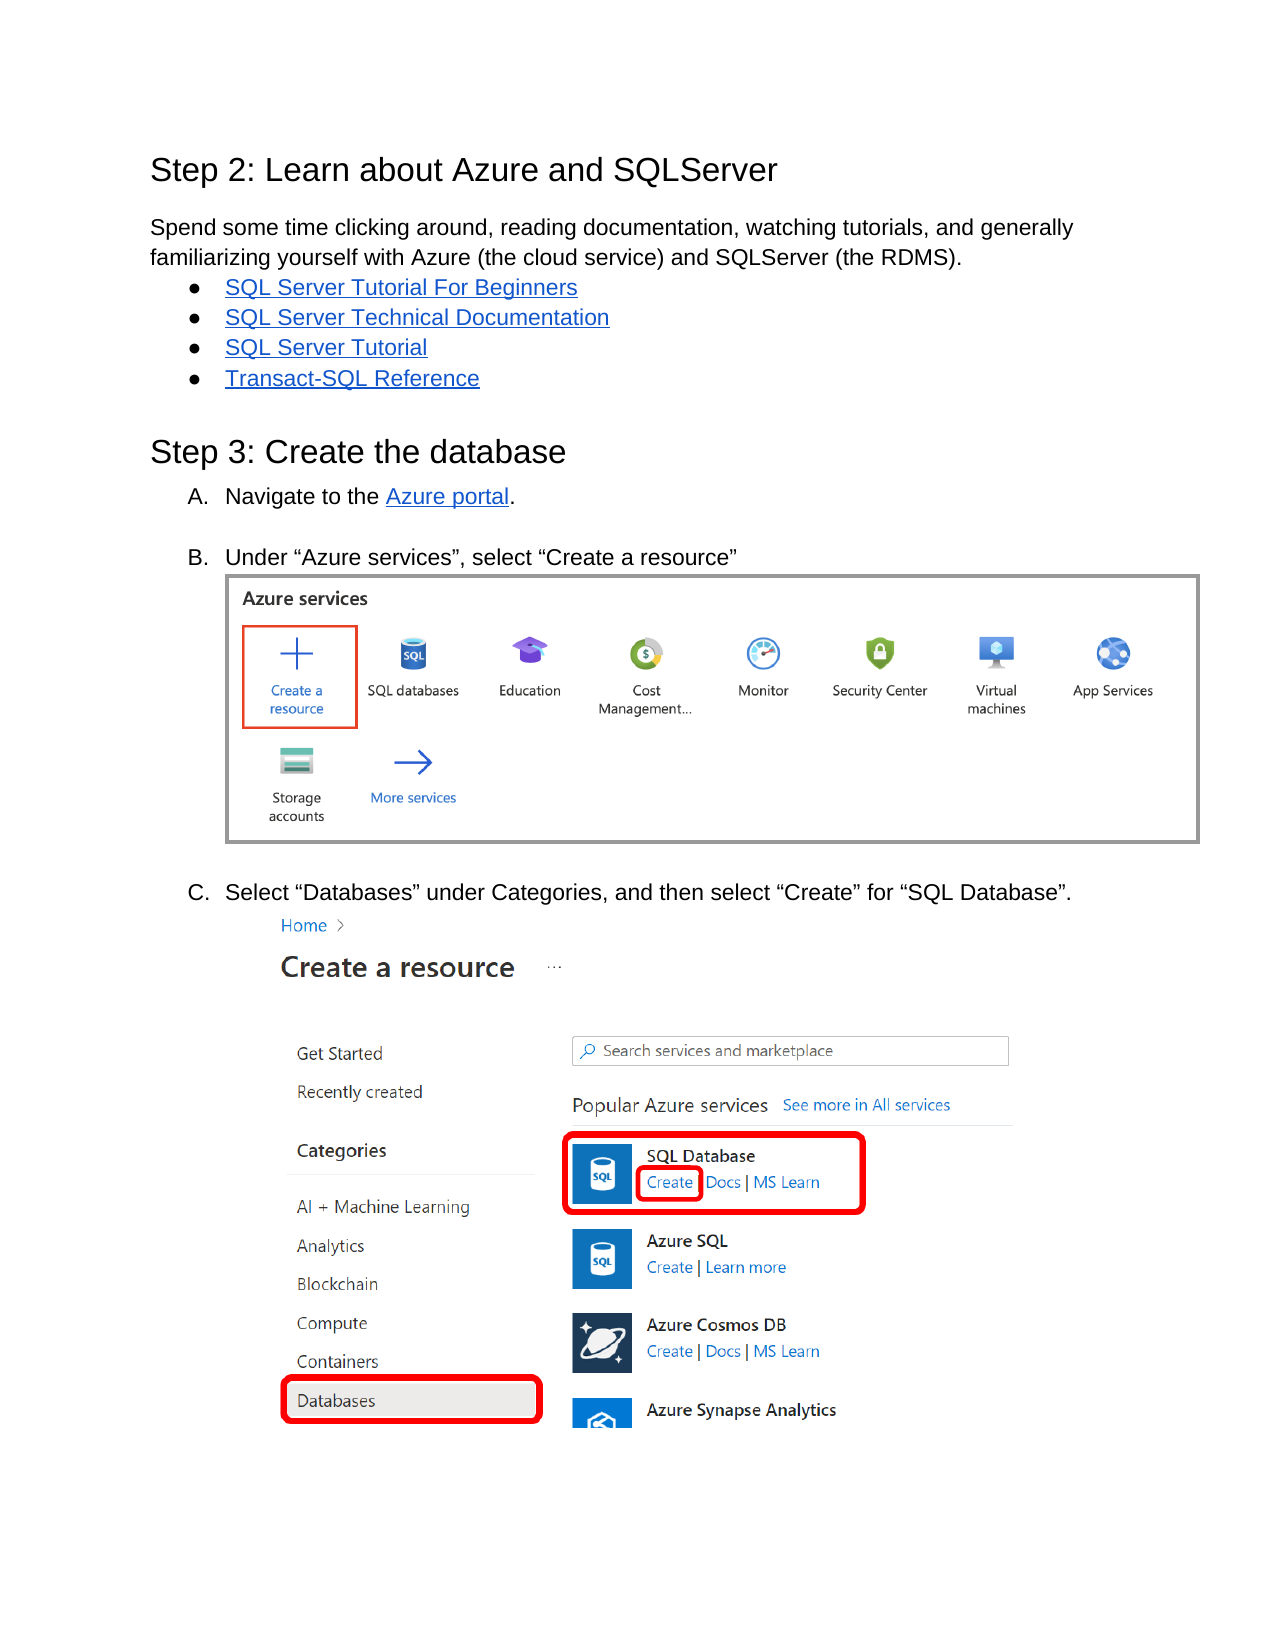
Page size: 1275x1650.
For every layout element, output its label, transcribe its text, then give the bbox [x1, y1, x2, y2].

list SQL Server Tutorial [187, 334, 1134, 361]
subtitle Step 2: Learn about Azure and SQLServer [150, 150, 1134, 188]
list Transact-SQL Reference [187, 364, 1134, 391]
list SQL Server Tutorial For Beginners [187, 274, 1134, 300]
subtitle Step 3: Create the database [150, 432, 1134, 471]
list Select “Databases” under Categories, and then select “Create” for “SQL Database”. [187, 879, 1134, 905]
text Spend some time clicking around, reading documentation, watching tutorials, and generally familiarizing yourself with Azure (the cloud service) and SQLServer (the RDMS). [150, 213, 1134, 270]
list Navigate to the Azure portal. [187, 483, 1134, 540]
picture [271, 912, 1013, 1428]
picture [229, 578, 1196, 840]
list SQL Server Technical Documentation [187, 304, 1134, 330]
